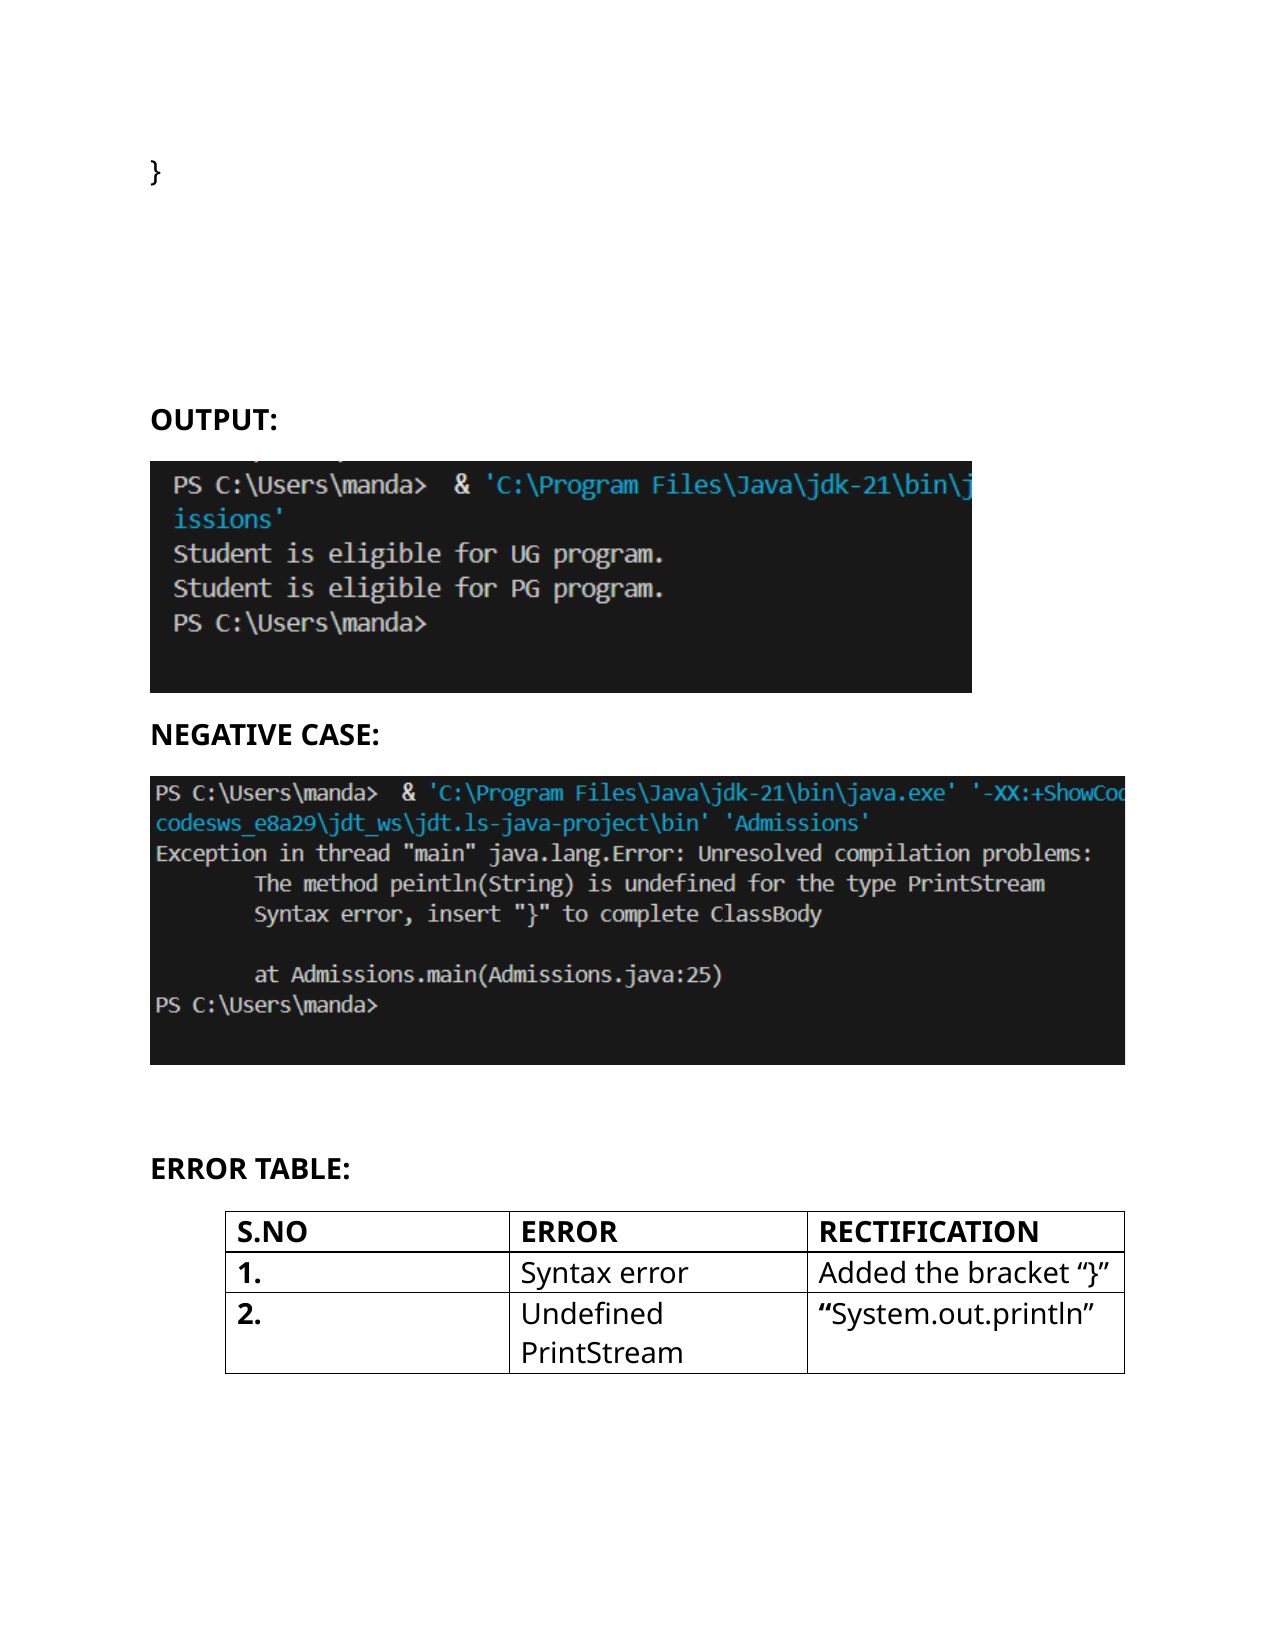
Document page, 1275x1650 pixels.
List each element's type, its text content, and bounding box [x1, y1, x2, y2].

table_cell 2. [226, 1293, 509, 1372]
picture [150, 776, 1125, 1065]
text ERROR TABLE: [150, 1148, 1125, 1188]
picture [150, 461, 972, 693]
table_cell Added the bracket “}” [808, 1253, 1124, 1292]
table_header ERROR [510, 1212, 807, 1251]
table_cell 1. [226, 1253, 509, 1292]
table_cell Syntax error [510, 1253, 807, 1292]
text } [150, 150, 1125, 190]
text NEGATIVE CASE: [150, 714, 1125, 754]
table_header RECTIFICATION [808, 1212, 1124, 1251]
table_cell “System.out.println” [808, 1293, 1124, 1372]
table_cell Undefined PrintStream [510, 1293, 807, 1372]
table_header S.NO [226, 1212, 509, 1251]
text OUTPUT: [150, 399, 1125, 439]
